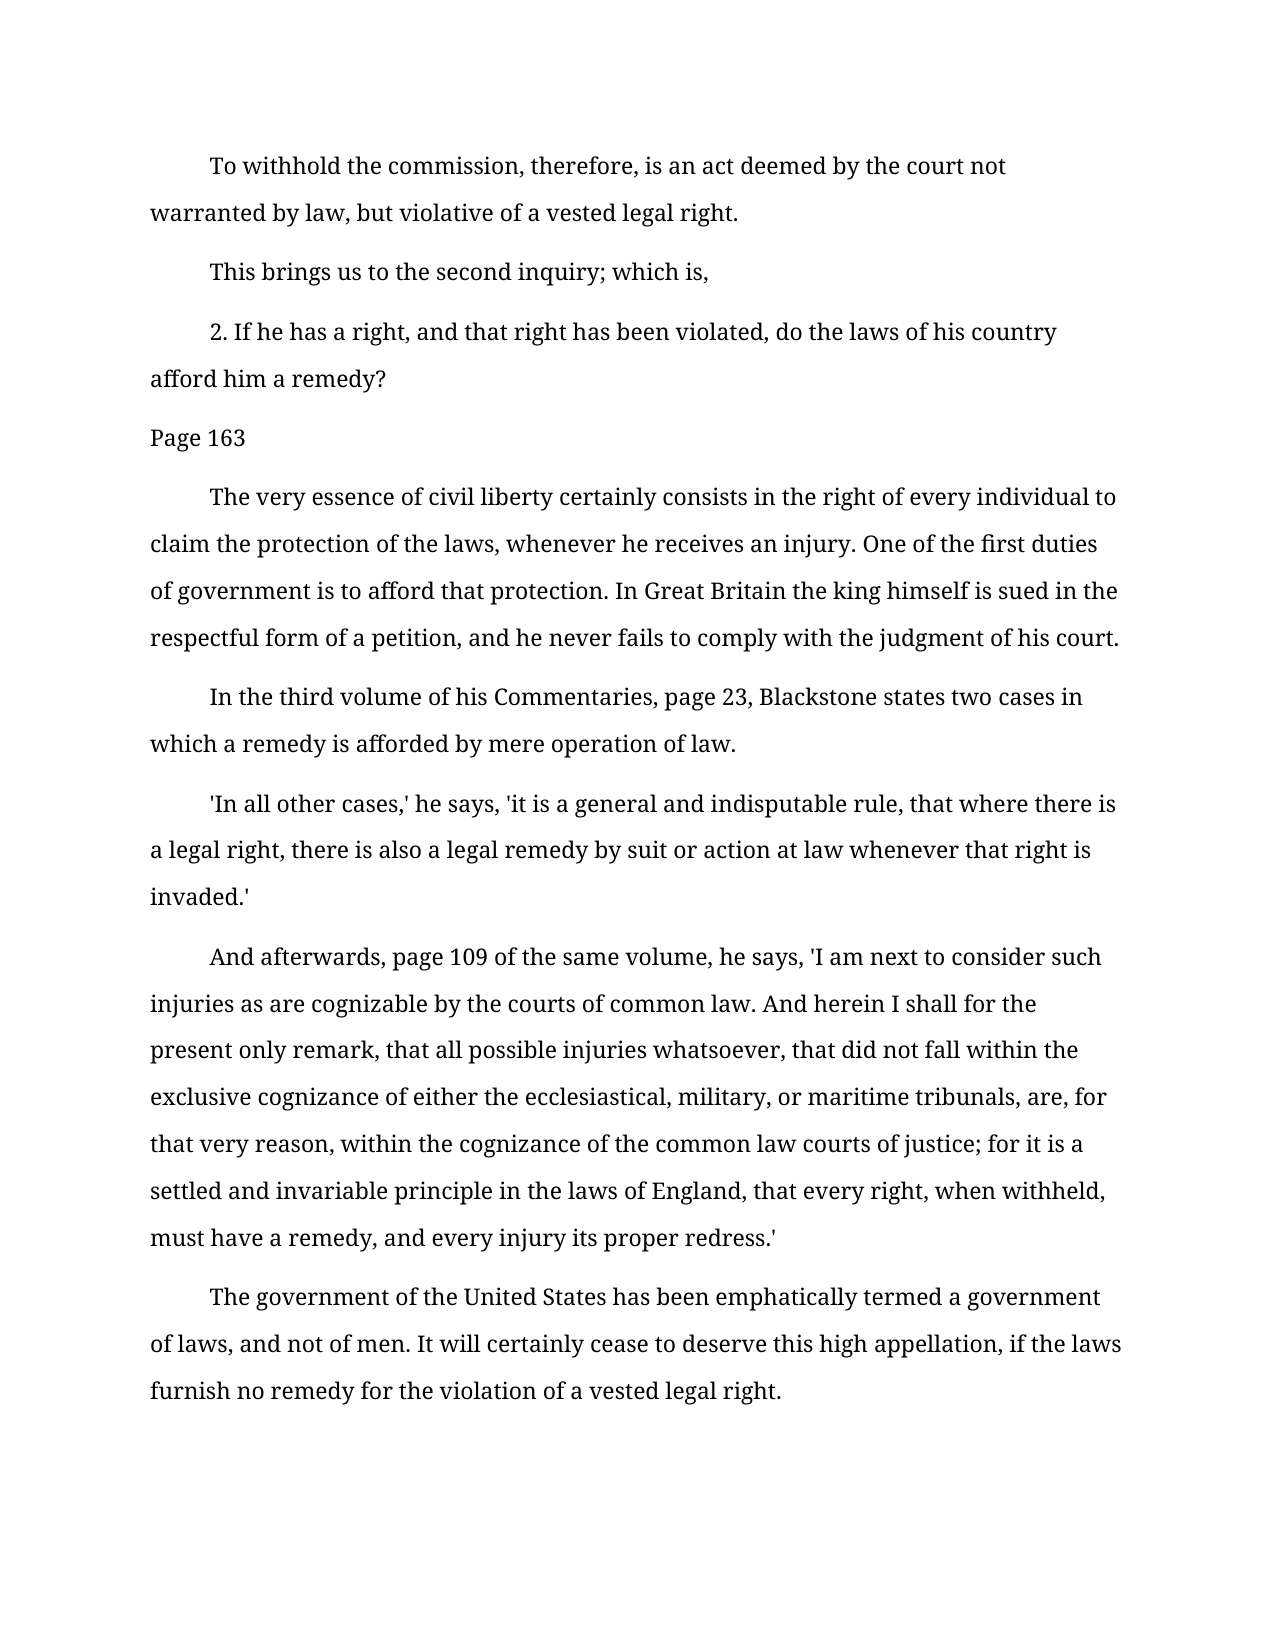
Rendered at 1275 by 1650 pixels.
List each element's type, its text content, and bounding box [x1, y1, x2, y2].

text 2. If he has a right, and that right has been violated, do the laws of his country afford him a remedy? [150, 316, 1125, 394]
text And afterwards, page 109 of the same volume, he says, 'I am next to consider such injuries as are cognizable by the courts of common law. And herein I shall for the present only remark, that all possible injuries whatsoever, that did not fall within the exclusive cognizance of either the ecclesiastical, military, or maritime tribunals, are, for that very reason, within the cognizance of the common law courts of justice; for it is a settled and invariable principle in the laws of England, that every right, when withheld, must have a remedy, and every injury its proper redress.' [150, 941, 1125, 1253]
text This brings us to the second inquiry; which is, [150, 256, 1125, 287]
text 'In all other cases,' he says, 'it is a general and indisputable rule, that where there is a legal right, there is also a legal remedy by suit or action at law whenever that right is invaded.' [150, 787, 1125, 912]
text Page 163 [150, 422, 1125, 453]
text To withhold the commission, therefore, is an act deemed by the court not warranted by law, but violative of a vested legal right. [150, 150, 1125, 228]
text In the third volume of his Commentaries, page 23, Blackstone states two cases in which a remedy is afforded by mere operation of law. [150, 681, 1125, 759]
text The very essence of civil liberty certainly consists in the right of every individual to claim the protection of the laws, whenever he receives an injury. One of the first duties of government is to afford that protection. In Great Britain the king himself is sued in the respectful form of a petition, and he never fails to comply with the judgment of his court. [150, 481, 1125, 653]
